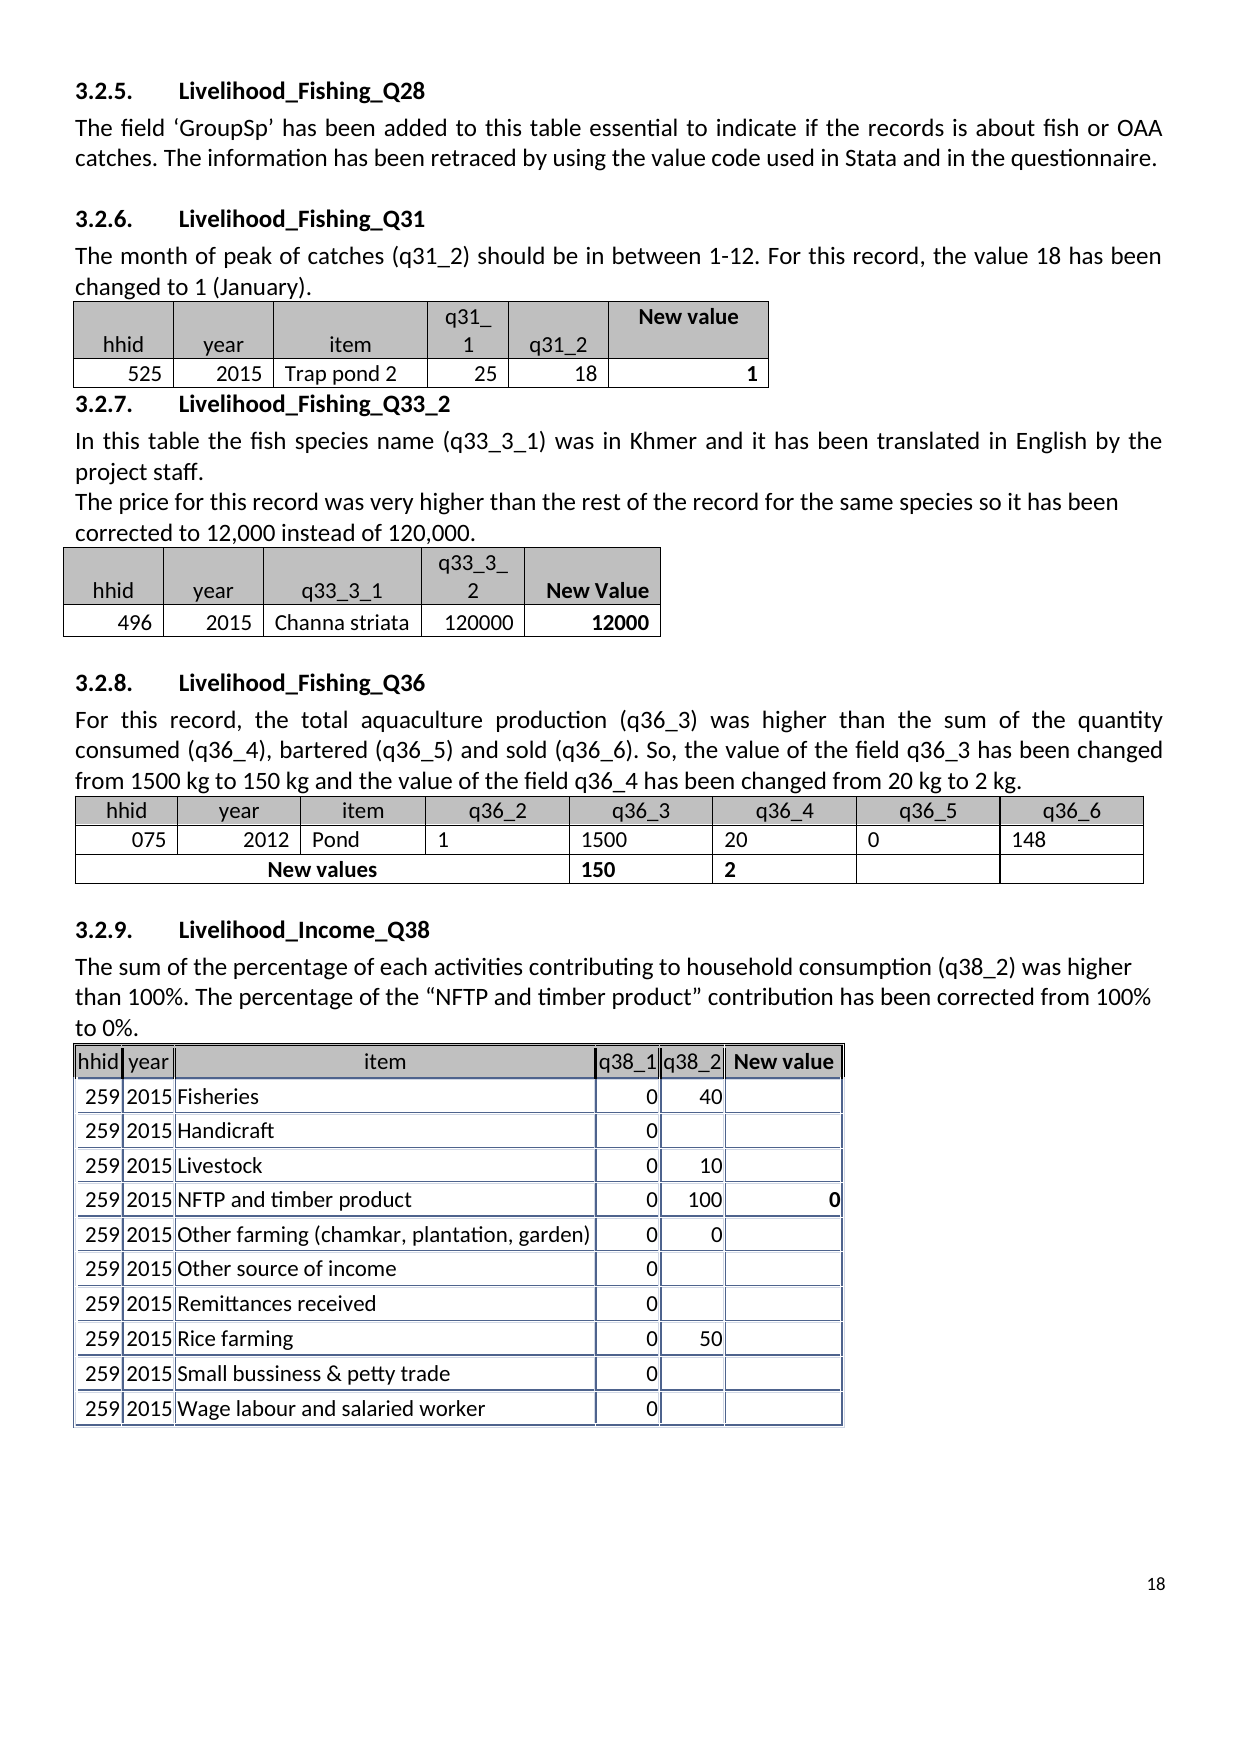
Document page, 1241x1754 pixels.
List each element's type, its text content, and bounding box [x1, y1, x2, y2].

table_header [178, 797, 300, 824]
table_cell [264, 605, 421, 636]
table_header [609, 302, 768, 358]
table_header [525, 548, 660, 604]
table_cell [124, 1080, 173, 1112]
text The price for this record was very higher than the rest of the record for the same species so it has been corrected to 12,000 instead of 120,000. [75, 486, 1165, 547]
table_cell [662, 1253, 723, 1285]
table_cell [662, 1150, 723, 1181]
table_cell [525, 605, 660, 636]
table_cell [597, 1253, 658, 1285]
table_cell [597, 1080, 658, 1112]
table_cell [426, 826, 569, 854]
subtitle Livelihood_Fishing_Q33_2 [75, 388, 1165, 419]
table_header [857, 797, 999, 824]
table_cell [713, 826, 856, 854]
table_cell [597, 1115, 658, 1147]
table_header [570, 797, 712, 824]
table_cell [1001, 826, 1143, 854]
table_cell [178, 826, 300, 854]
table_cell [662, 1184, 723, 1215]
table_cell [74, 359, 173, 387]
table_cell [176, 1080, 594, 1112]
text In this table the fish species name (q33_3_1) was in Khmer and it has been translated in English by the project staff. [75, 425, 1165, 486]
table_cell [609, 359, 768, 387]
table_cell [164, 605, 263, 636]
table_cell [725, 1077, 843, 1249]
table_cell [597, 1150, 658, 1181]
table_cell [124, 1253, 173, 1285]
subtitle Livelihood_Income_Q38 [75, 914, 1165, 945]
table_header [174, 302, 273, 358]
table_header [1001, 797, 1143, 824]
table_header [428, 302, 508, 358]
text The field ‘GroupSp’ has been added to this table essential to indicate if the records is about fish or OAA catches. The information has been retraced by using the value code used in Stata and in the questionnaire. [75, 112, 1165, 173]
subtitle Livelihood_Fishing_Q28 [75, 75, 1165, 106]
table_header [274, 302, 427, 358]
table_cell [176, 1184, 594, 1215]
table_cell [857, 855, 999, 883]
text The month of peak of catches (q31_2) should be in between 1-12. For this record, the value 18 has been changed to 1 (January). [75, 240, 1165, 301]
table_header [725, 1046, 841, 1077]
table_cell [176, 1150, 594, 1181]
subtitle Livelihood_Fishing_Q31 [75, 203, 1165, 234]
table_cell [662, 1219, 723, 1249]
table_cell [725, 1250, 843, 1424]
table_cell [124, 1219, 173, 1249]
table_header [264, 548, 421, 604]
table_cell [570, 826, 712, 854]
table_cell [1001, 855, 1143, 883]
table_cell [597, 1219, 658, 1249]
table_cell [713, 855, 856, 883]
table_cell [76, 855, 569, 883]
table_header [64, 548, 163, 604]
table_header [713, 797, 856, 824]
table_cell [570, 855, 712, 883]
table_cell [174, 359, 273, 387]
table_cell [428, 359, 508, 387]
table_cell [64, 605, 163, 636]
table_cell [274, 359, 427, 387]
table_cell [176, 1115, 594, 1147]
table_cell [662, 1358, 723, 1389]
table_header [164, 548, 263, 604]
text For this record, the total aquaculture production (q36_3) was higher than the sum of the quantity consumed (q36_4), bartered (q36_5) and sold (q36_6). So, the value of the field q36_3 has been changed from 1500 kg to 150 kg and the value of the field q36_4 has been changed from 20 kg to 2 kg. [75, 704, 1165, 796]
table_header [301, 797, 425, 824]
text The sum of the percentage of each activities contributing to household consumption (q38_2) was higher than 100%. The percentage of the “NFTP and timber product” contribution has been corrected from 100% to 0%. [75, 951, 1165, 1043]
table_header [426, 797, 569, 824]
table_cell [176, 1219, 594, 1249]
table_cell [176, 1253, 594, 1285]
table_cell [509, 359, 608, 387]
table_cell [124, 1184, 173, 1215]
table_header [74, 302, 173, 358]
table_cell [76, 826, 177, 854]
subtitle Livelihood_Fishing_Q36 [75, 667, 1165, 698]
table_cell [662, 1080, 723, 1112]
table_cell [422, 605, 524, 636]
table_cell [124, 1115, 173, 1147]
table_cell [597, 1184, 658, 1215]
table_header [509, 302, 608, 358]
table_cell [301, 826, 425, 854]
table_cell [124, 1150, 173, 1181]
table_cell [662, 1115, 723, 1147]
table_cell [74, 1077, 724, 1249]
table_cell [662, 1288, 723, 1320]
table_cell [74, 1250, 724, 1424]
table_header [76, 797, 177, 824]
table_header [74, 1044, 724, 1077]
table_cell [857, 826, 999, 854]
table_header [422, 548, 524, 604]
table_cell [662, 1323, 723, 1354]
